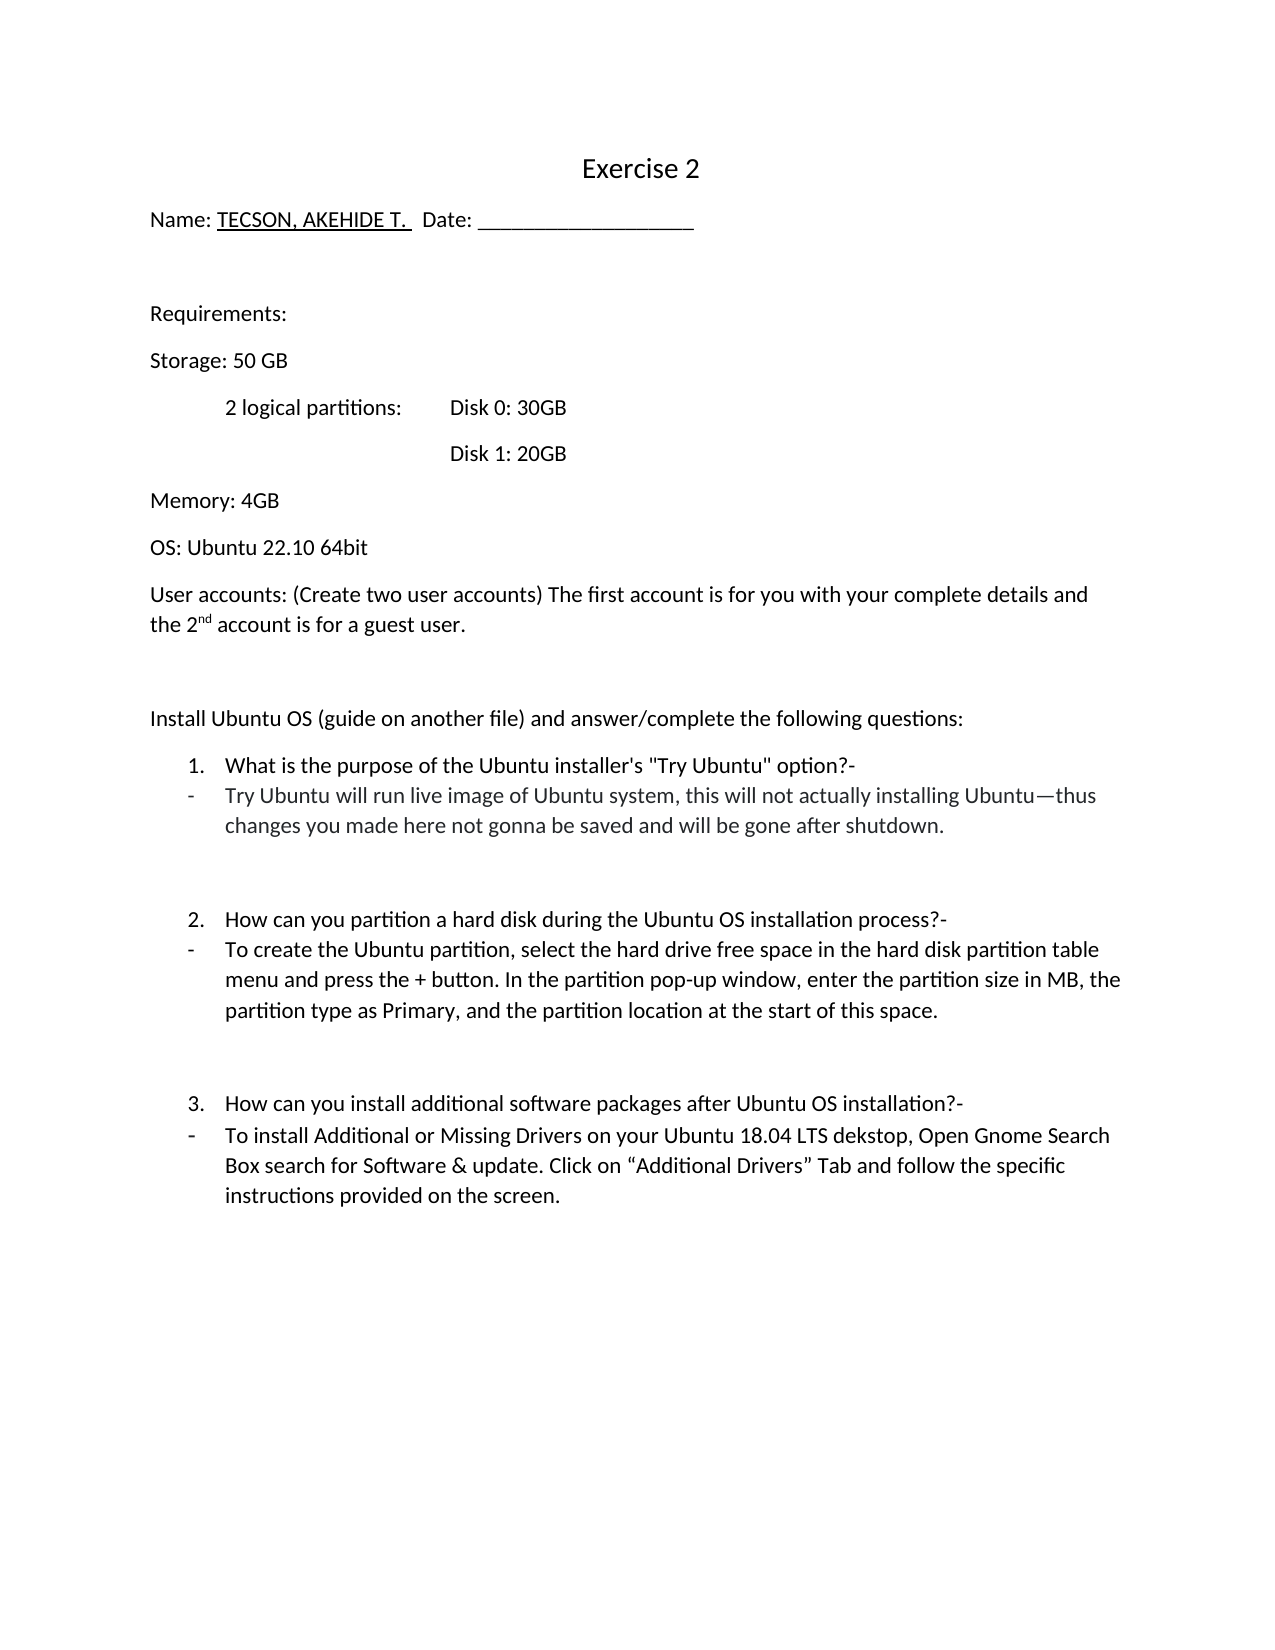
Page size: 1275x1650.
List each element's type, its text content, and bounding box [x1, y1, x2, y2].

text Disk 1: 20GB [150, 439, 1125, 467]
text 2 logical partitions: Disk 0: 30GB [150, 393, 1125, 421]
list How can you install additional software packages after Ubuntu OS installation?- [187, 1089, 1125, 1117]
text Install Ubuntu OS (guide on another file) and answer/complete the following questions: [150, 704, 1125, 732]
text Storage: 50 GB [150, 346, 1125, 374]
list How can you partition a hard disk during the Ubuntu OS installation process?- [187, 905, 1125, 933]
text Exercise 2 [150, 150, 1125, 186]
list Try Ubuntu will run live image of Ubuntu system, this will not actually installing Ubuntu—thus changes you made here not gonna be saved and will be gone after shutdown. [187, 781, 1125, 839]
text OS: Ubuntu 22.10 64bit [150, 533, 1125, 561]
list To install Additional or Missing Drivers on your Ubuntu 18.04 LTS dekstop, Open Gnome Search Box search for Software & update. Click on “Additional Drivers” Tab and follow the specific instructions provided on the screen. [187, 1120, 1125, 1209]
text Name: TECSON, AKEHIDE T. Date: ___________________ [150, 205, 1125, 233]
text Memory: 4GB [150, 486, 1125, 514]
list To create the Ubuntu partition, select the hard drive free space in the hard disk partition table menu and press the + button. In the partition pop-up window, enter the partition size in MB, the partition type as Primary, and the partition location at the start of this space. [187, 935, 1125, 1024]
list What is the purpose of the Ubuntu installer's "Try Ubuntu" option?- [187, 751, 1125, 779]
text Requirements: [150, 299, 1125, 327]
text User accounts: (Create two user accounts) The first account is for you with your complete details and the 2nd account is for a guest user. [150, 580, 1125, 638]
